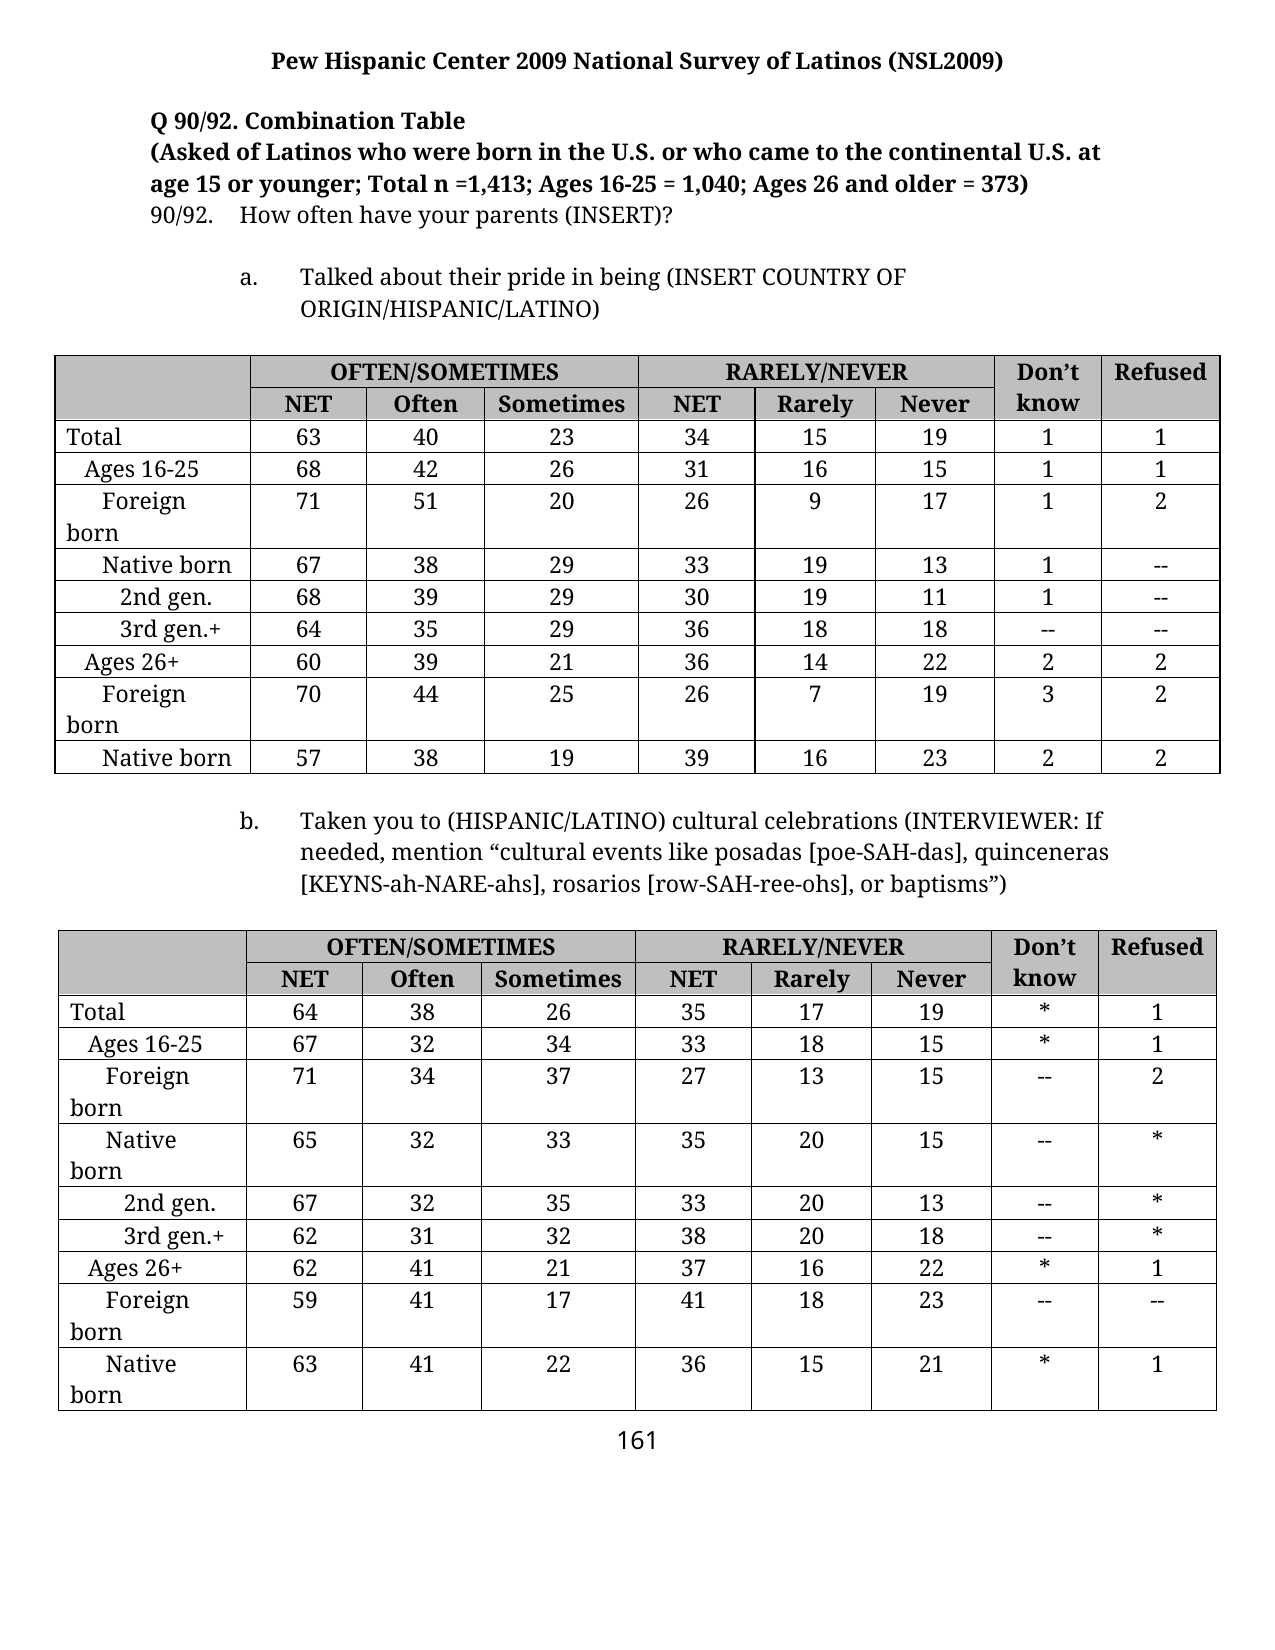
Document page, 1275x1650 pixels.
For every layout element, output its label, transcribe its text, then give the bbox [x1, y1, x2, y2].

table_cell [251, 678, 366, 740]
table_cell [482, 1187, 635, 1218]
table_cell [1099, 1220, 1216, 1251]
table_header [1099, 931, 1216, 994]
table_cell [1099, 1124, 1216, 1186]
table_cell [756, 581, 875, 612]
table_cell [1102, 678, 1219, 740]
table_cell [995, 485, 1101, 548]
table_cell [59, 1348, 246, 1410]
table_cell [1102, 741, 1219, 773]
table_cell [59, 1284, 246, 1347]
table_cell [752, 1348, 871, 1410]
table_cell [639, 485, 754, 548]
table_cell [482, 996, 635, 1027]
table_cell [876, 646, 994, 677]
text age 15 or younger; Total n =1,413; Ages 16-25 = 1,040; Ages 26 and older = 373) [150, 167, 1125, 199]
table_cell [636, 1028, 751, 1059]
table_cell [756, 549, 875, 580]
text (Asked of Latinos who were born in the U.S. or who came to the continental U.S. at [150, 136, 1125, 167]
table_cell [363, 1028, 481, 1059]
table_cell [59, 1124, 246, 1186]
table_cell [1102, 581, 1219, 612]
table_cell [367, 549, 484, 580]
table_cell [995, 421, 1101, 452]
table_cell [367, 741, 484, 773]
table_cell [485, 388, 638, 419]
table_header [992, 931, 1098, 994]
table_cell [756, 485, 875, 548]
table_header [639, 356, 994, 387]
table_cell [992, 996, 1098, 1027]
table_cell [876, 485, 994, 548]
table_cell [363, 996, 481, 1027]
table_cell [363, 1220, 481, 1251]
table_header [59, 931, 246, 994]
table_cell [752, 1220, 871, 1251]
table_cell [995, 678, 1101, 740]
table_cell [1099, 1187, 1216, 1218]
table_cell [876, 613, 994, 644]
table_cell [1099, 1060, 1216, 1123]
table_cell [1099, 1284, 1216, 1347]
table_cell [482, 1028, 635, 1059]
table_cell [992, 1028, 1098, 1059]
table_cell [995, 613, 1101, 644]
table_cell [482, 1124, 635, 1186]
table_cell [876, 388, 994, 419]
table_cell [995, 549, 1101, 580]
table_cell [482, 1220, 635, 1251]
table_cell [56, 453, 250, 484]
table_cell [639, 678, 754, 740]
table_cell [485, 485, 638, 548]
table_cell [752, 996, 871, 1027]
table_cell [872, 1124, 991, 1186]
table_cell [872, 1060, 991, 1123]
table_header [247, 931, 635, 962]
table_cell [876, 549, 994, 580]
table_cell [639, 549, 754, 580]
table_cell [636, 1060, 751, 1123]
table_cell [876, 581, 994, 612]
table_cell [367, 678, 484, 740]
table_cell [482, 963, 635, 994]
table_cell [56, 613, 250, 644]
text 90/92. How often have your parents (INSERT)? [150, 199, 1125, 230]
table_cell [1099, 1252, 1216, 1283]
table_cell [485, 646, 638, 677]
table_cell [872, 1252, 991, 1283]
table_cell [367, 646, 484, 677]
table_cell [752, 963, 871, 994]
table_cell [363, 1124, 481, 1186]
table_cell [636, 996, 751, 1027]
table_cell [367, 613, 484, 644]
text ORIGIN/HISPANIC/LATINO) [150, 292, 1125, 324]
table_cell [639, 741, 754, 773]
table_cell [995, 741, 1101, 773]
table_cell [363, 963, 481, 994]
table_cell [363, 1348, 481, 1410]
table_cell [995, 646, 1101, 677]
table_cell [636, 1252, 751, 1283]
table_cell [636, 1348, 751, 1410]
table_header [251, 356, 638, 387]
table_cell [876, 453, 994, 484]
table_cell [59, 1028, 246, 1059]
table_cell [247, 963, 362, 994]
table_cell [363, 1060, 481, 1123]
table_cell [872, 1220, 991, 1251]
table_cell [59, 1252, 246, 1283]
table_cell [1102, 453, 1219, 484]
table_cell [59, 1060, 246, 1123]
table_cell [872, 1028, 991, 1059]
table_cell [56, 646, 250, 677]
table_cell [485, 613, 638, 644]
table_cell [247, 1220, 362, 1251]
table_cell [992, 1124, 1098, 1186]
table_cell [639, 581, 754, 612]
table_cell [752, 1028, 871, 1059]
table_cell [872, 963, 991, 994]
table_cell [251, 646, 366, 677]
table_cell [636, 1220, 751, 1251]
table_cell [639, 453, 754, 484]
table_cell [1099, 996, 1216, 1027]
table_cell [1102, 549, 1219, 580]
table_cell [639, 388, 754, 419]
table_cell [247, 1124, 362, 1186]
text b. Taken you to (HISPANIC/LATINO) cultural celebrations (INTERVIEWER: If needed, mention “cultural events like posadas [poe-SAH-das], quinceneras [KEYNS-ah-NARE-ahs], rosarios [row-SAH-ree-ohs], or baptisms”) [150, 805, 1125, 899]
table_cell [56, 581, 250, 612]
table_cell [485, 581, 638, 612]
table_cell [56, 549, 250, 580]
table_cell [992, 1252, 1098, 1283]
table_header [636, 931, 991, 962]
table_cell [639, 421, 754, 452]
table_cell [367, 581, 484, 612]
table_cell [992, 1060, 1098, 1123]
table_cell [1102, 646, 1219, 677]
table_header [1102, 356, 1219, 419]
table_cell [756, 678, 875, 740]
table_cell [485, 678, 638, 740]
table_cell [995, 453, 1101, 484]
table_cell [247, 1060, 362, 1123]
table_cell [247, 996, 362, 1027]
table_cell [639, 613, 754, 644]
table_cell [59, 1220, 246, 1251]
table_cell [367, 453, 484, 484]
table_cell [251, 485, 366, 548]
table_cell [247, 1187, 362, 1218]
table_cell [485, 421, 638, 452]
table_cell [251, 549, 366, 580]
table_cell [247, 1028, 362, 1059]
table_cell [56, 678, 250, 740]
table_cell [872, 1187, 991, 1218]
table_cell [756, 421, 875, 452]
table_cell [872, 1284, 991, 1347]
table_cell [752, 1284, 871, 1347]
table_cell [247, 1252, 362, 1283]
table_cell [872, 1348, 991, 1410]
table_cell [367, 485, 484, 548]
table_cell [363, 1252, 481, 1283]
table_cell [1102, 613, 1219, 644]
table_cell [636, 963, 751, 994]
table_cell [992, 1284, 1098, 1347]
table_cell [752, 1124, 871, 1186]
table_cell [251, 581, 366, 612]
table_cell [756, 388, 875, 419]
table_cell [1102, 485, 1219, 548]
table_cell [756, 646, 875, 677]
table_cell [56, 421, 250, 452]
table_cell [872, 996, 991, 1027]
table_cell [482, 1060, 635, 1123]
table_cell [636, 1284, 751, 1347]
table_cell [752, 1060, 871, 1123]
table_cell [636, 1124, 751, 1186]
text Q 90/92. Combination Table [150, 105, 1125, 136]
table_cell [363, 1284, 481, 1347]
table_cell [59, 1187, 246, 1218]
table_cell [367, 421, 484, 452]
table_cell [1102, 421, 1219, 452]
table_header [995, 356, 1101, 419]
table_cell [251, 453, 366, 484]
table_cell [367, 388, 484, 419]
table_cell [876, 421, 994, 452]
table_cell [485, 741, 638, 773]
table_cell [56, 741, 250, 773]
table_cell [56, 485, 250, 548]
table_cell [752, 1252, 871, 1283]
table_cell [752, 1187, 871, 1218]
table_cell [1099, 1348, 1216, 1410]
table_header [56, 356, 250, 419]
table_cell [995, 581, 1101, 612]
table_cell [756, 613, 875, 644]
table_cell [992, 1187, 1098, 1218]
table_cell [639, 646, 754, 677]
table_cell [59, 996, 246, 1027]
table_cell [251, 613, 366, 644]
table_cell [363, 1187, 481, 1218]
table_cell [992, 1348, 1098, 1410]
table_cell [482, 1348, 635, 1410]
text a. Talked about their pride in being (INSERT COUNTRY OF [150, 261, 1125, 292]
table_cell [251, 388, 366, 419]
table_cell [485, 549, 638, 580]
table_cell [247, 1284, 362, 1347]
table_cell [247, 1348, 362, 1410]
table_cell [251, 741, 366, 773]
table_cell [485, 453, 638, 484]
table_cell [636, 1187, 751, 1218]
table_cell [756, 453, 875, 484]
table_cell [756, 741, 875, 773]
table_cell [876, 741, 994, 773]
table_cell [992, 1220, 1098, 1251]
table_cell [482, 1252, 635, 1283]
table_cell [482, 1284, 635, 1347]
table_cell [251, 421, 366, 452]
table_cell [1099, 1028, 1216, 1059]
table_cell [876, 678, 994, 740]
